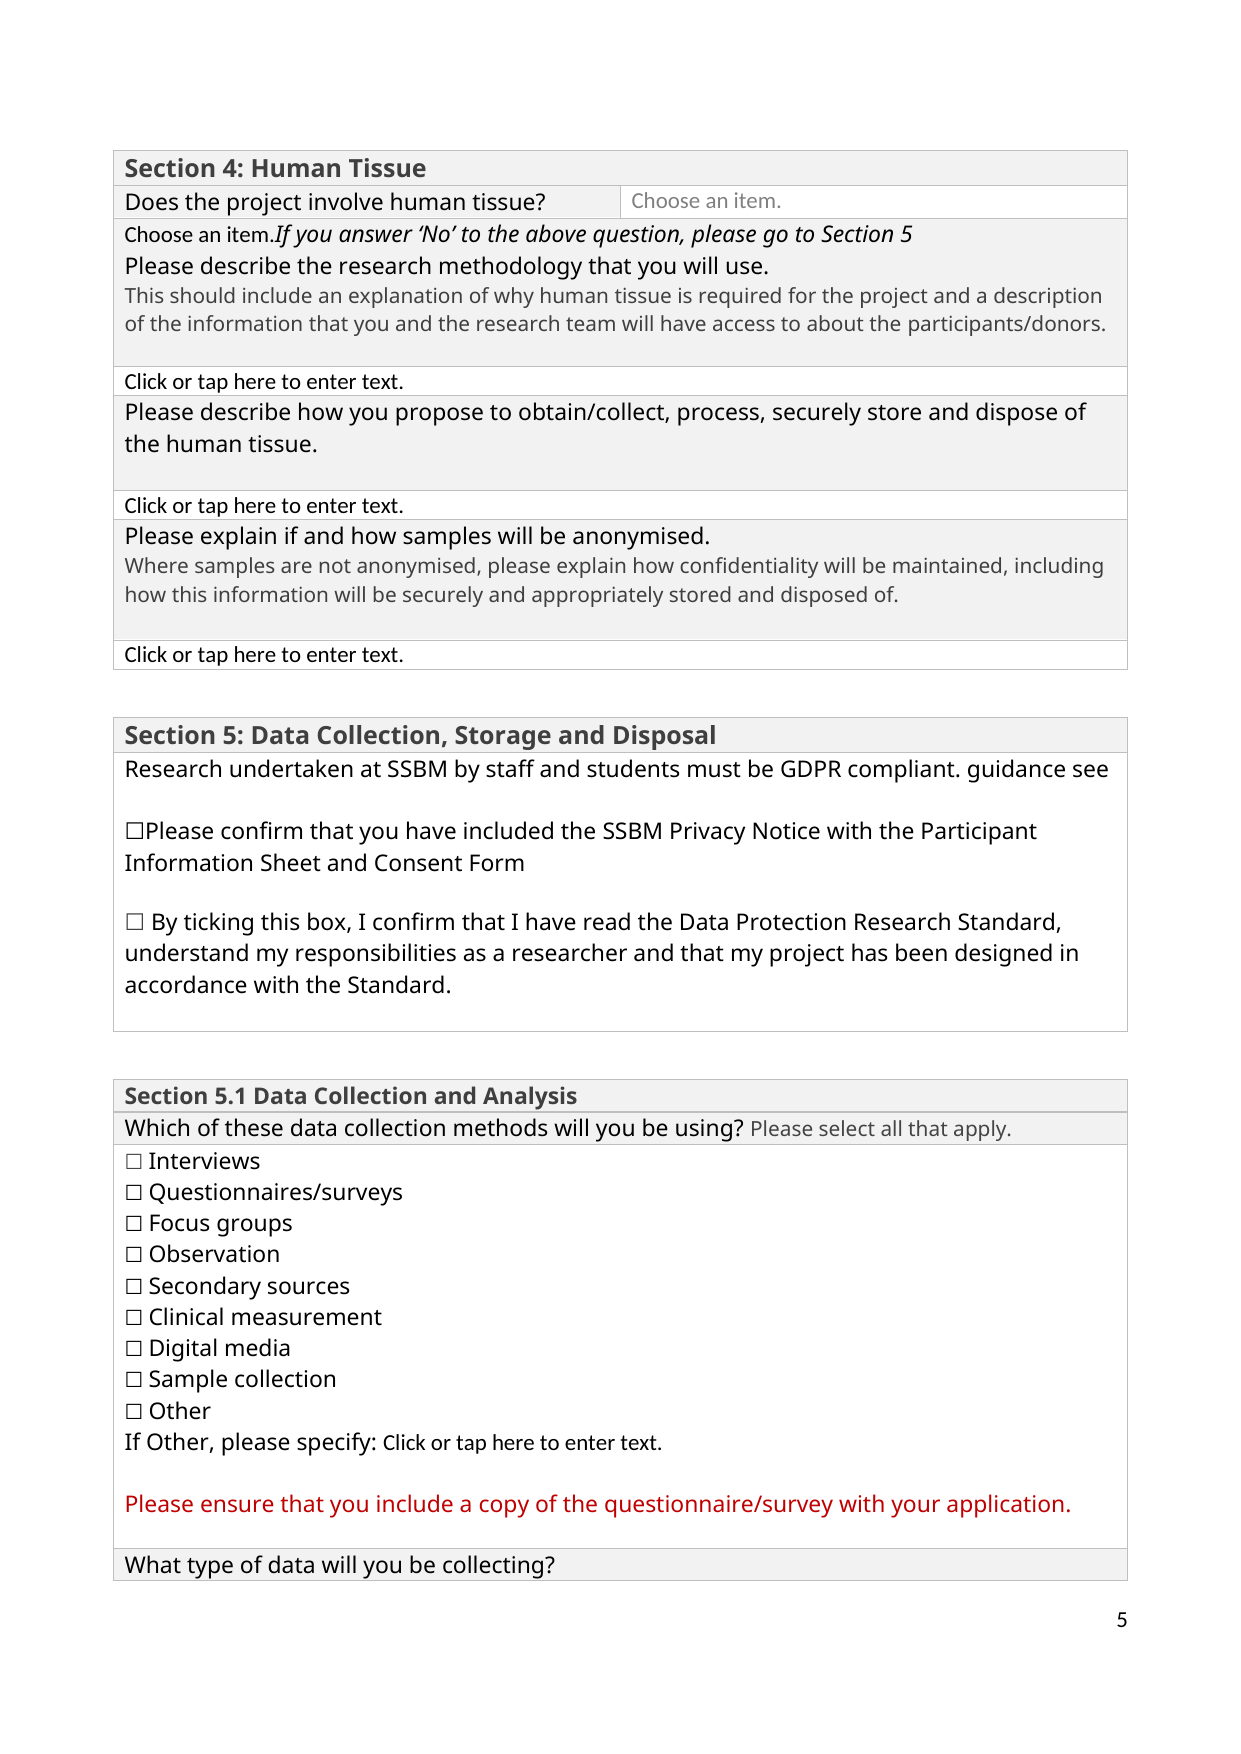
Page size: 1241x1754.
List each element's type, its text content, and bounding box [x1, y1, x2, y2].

table_header Section 5: Data Collection, Storage and Disposal [114, 718, 1127, 752]
table_cell What type of data will you be collecting? [114, 1549, 1127, 1580]
table_cell Interviews Questionnaires/surveys Focus groups Observation Secondary sources Clinical measurement Digital media Sample collection Other If Other, please specify: Please ensure that you include a copy of the questionnaire/survey with your application. [114, 1145, 1127, 1548]
table_header Section 4: Human Tissue [114, 151, 1127, 185]
table_cell Which of these data collection methods will you be using? Please select all that apply. [114, 1113, 1127, 1144]
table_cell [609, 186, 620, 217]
table_cell Research undertaken at SSBM by staff and students must be GDPR compliant. guidance see Please confirm that you have included the SSBM Privacy Notice with the Participant Information Sheet and Consent Form By ticking this box, I confirm that I have read the Data Protection Research Standard, understand my responsibilities as a researcher and that my project has been designed in accordance with the Standard. [114, 753, 1127, 1031]
table_cell Please explain if and how samples will be anonymised. Where samples are not anonymised, please explain how confidentiality will be maintained, including how this information will be securely and appropriately stored and disposed of. [114, 520, 1127, 639]
table_header Section 5.1 Data Collection and Analysis [114, 1080, 1127, 1111]
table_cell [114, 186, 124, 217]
table_cell If you answer ‘No’ to the above question, please go to Section 5 Please describe the research methodology that you will use. This should include an explanation of why human tissue is required for the project and a description of the information that you and the research team will have access to about the participants/donors. [114, 219, 1127, 366]
table_cell Please describe how you propose to obtain/collect, process, securely store and dispose of the human tissue. [114, 396, 1127, 490]
